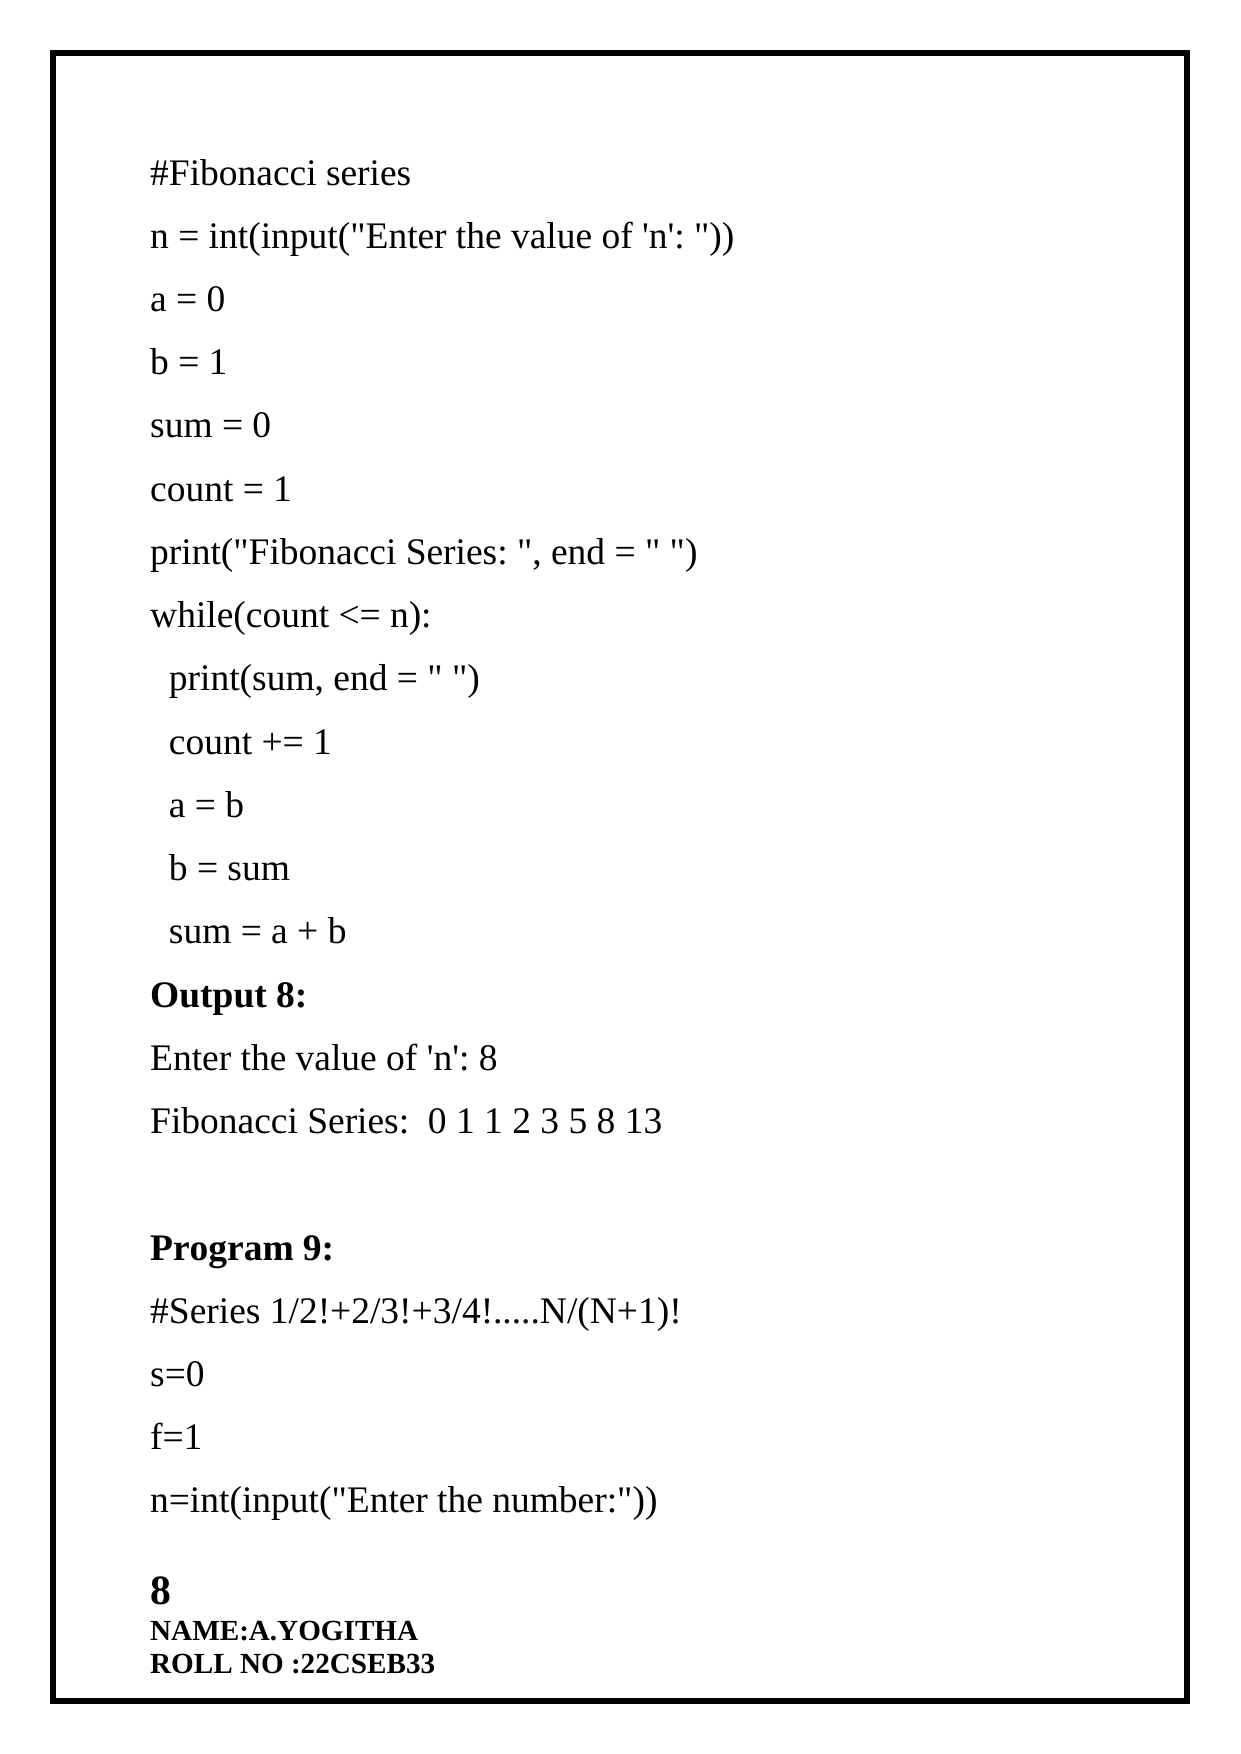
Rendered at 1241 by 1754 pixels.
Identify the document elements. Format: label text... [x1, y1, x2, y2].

text s=0 [150, 1351, 1090, 1394]
text sum = 0 [150, 403, 1090, 446]
text sum = a + b [150, 909, 1090, 952]
text a = 0 [150, 276, 1090, 319]
text n = int(input("Enter the value of 'n': ")) [150, 213, 1090, 256]
text Output 8: [150, 972, 1090, 1015]
text print("Fibonacci Series: ", end = " ") [150, 529, 1090, 572]
text b = sum [150, 846, 1090, 889]
text n=int(input("Enter the number:")) [150, 1478, 1090, 1521]
text f=1 [150, 1414, 1090, 1458]
text Fibonacci Series: 0 1 1 2 3 5 8 13 [150, 1098, 1090, 1142]
text #Series 1/2!+2/3!+3/4!.....N/(N+1)! [150, 1288, 1090, 1331]
text a = b [150, 782, 1090, 825]
text #Fibonacci series [150, 150, 1090, 193]
text b = 1 [150, 340, 1090, 383]
text count = 1 [150, 466, 1090, 509]
text print(sum, end = " ") [150, 656, 1090, 699]
text Enter the value of 'n': 8 [150, 1035, 1090, 1078]
text Program 9: [150, 1225, 1090, 1268]
text count += 1 [150, 719, 1090, 762]
text while(count <= n): [150, 593, 1090, 636]
